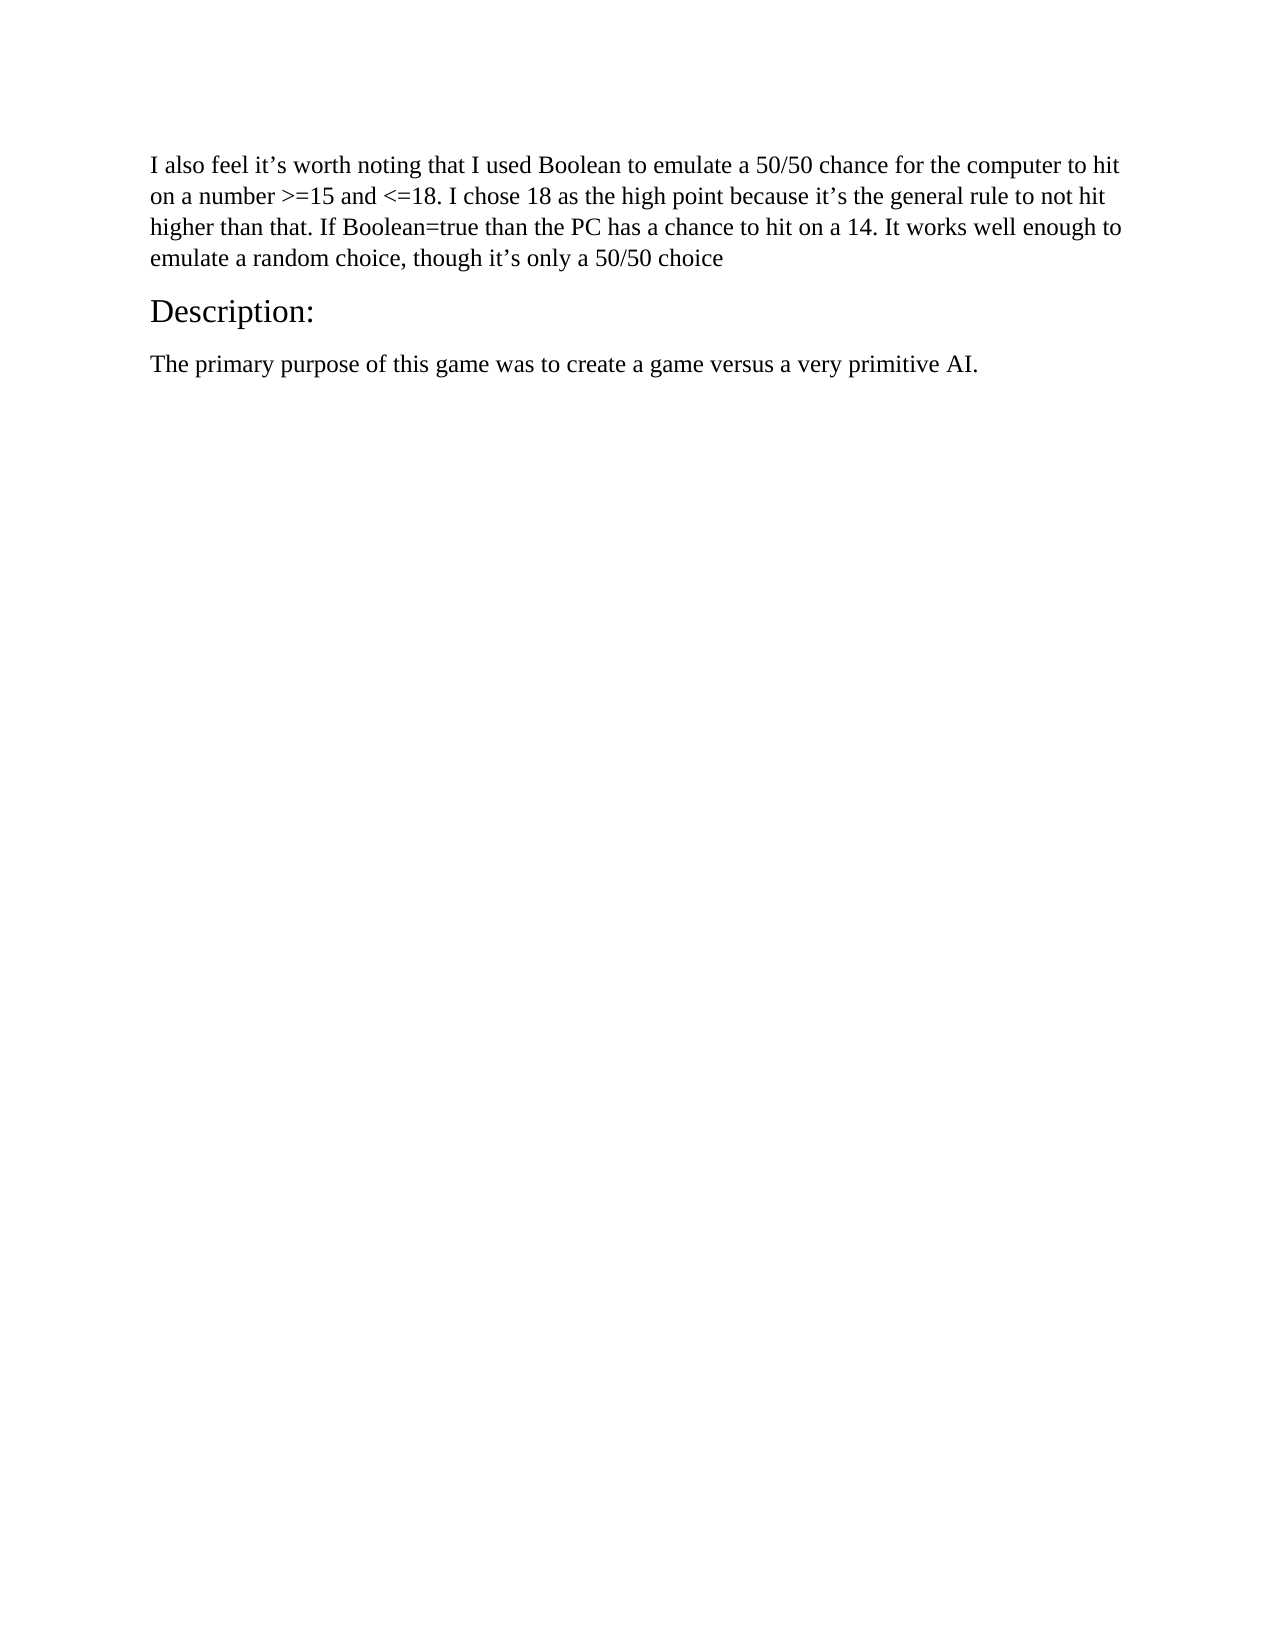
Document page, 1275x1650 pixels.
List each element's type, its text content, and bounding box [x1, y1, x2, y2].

text I also feel it’s worth noting that I used Boolean to emulate a 50/50 chance for the computer to hit on a number >=15 and <=18. I chose 18 as the high point because it’s the general rule to not hit higher than that. If Boolean=true than the PC has a chance to hit on a 14. It works well enough to emulate a random choice, though it’s only a 50/50 choice [150, 150, 1125, 272]
text The primary purpose of this game was to create a game versus a very primitive AI. [150, 349, 1125, 378]
text Description: [150, 291, 1125, 329]
